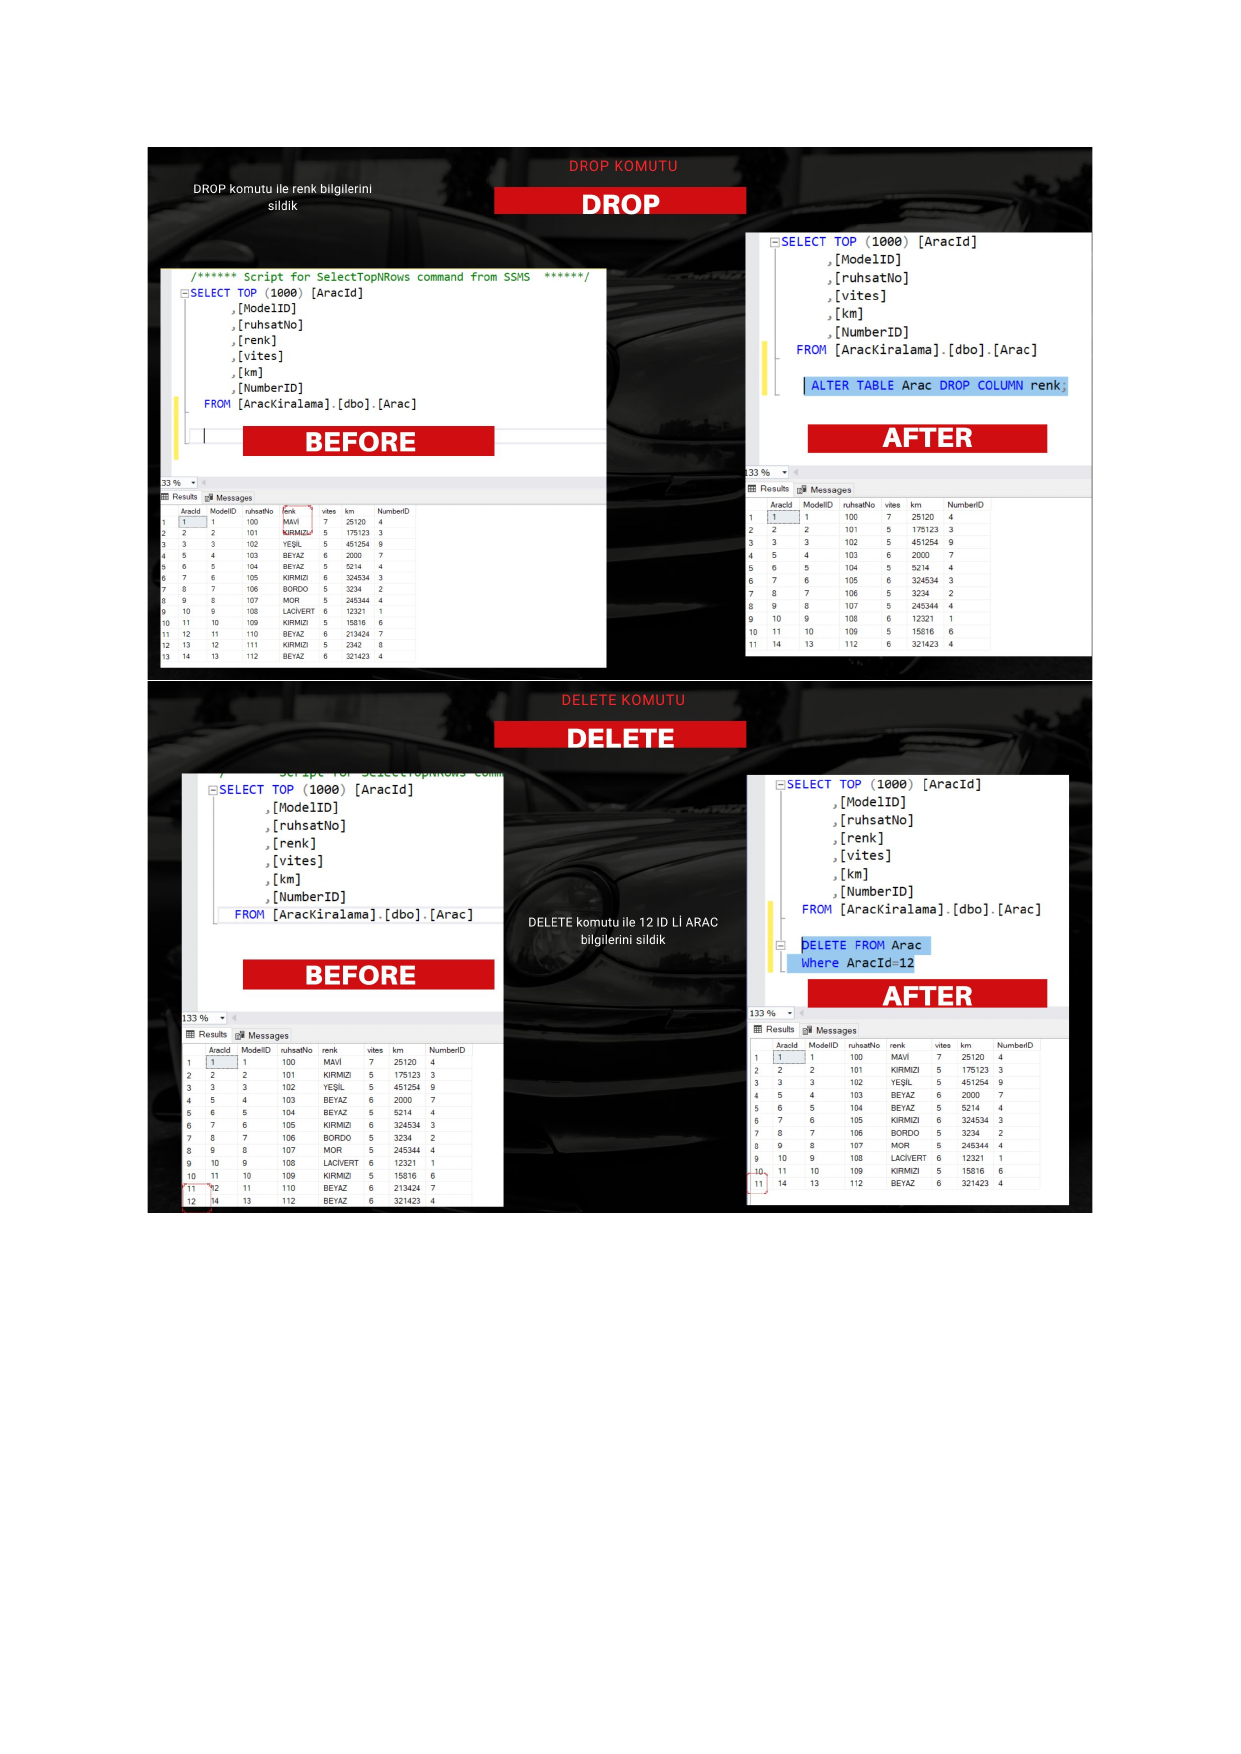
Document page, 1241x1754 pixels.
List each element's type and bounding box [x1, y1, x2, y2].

picture [147, 147, 1093, 680]
picture [147, 681, 1093, 1213]
